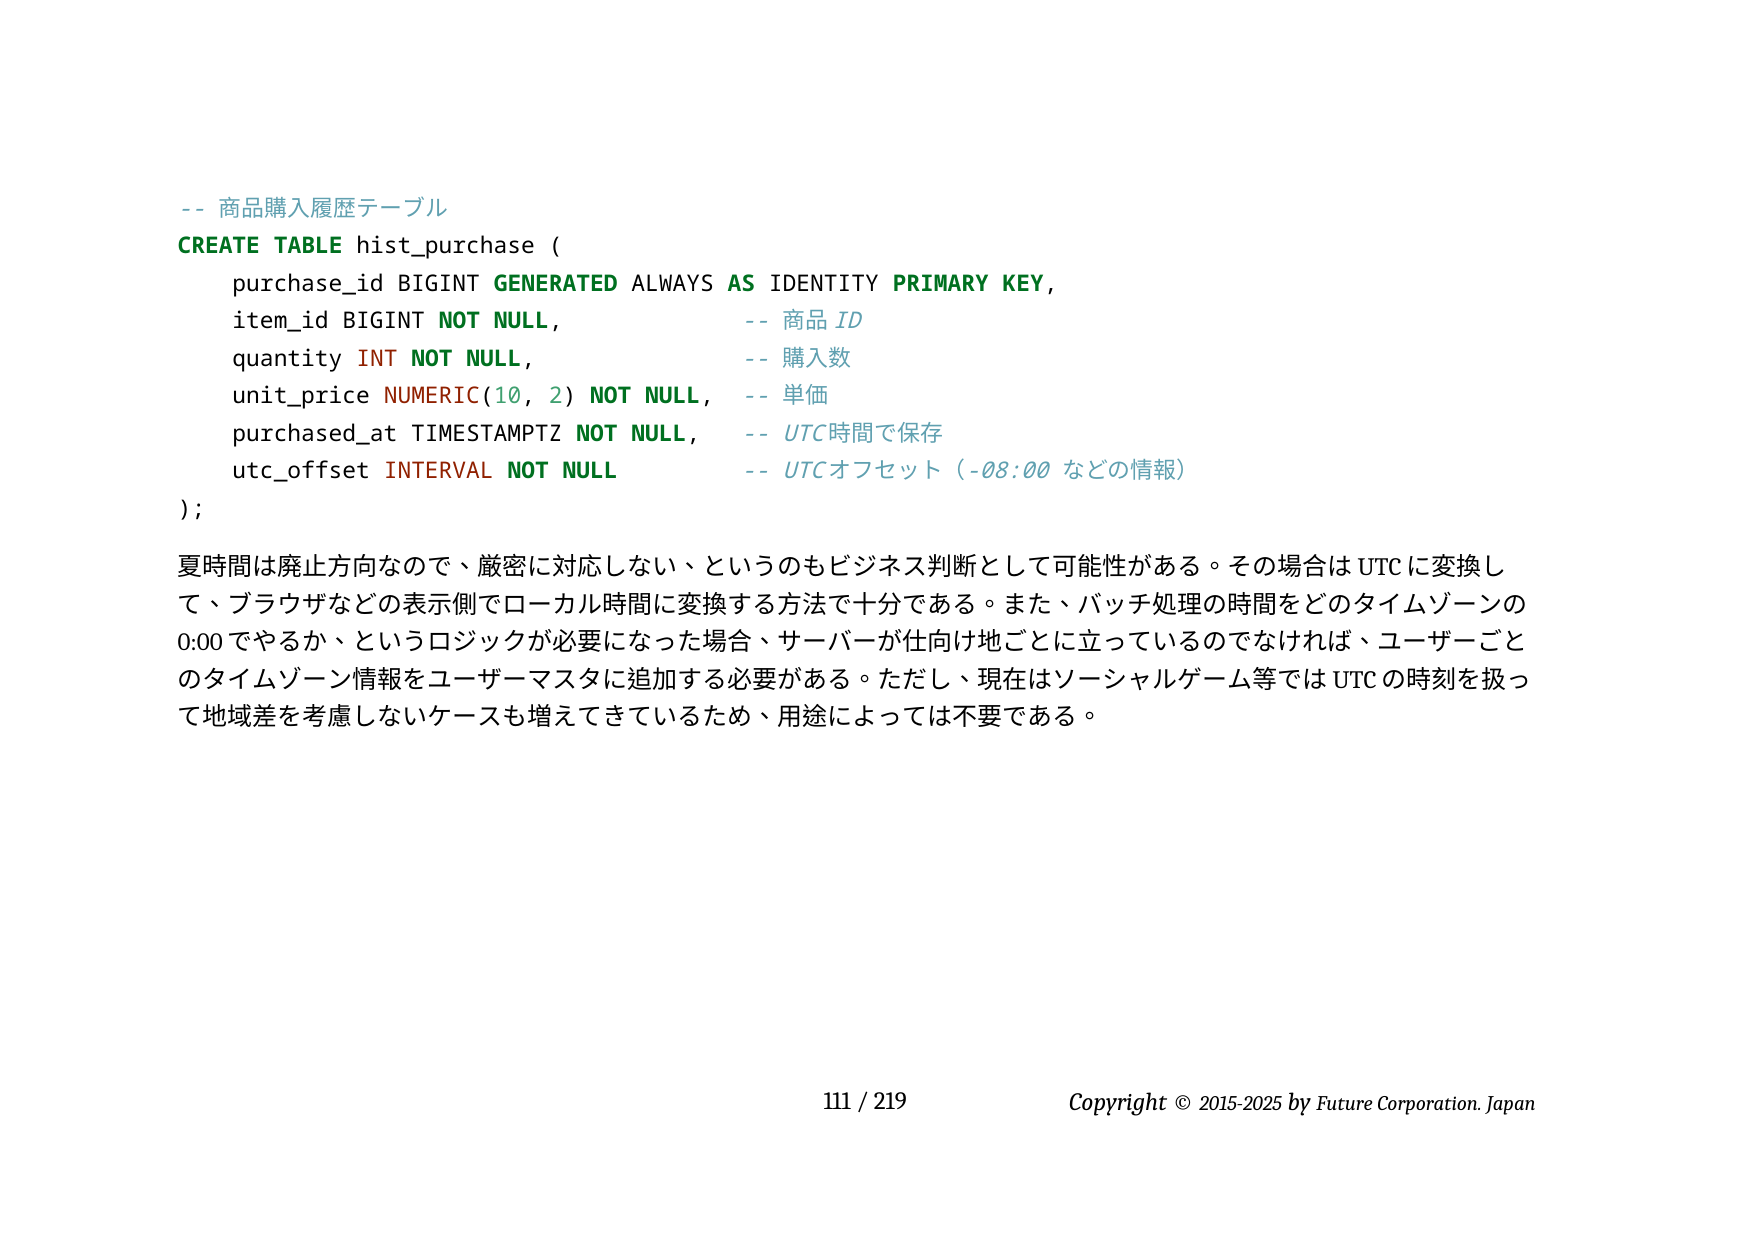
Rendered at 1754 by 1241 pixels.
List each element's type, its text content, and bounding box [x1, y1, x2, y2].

text -- 商品購入履歴テーブル CREATE TABLE hist_purchase ( purchase_id BIGINT GENERATED ALWAYS AS IDENTITY PRIMARY KEY, item_id BIGINT NOT NULL, -- 商品ID quantity INT NOT NULL, -- 購入数 unit_price NUMERIC(10, 2) NOT NULL, -- 単価 purchased_at TIMESTAMPTZ NOT NULL, -- UTC時間で保存 utc_offset INTERVAL NOT NULL -- UTCオフセット（-08:00 などの情報） ); [177, 189, 1547, 526]
text 夏時間は廃止方向なので、厳密に対応しない、というのもビジネス判断として可能性がある。その場合はUTCに変換して、ブラウザなどの表示側でローカル時間に変換する方法で十分である。また、バッチ処理の時間をどのタイムゾーンの0:00でやるか、というロジックが必要になった場合、サーバーが仕向け地ごとに立っているのでなければ、ユーザーごとのタイムゾーン情報をユーザーマスタに追加する必要がある。ただし、現在はソーシャルゲーム等ではUTCの時刻を扱って地域差を考慮しないケースも増えてきているため、用途によっては不要である。 [177, 547, 1547, 735]
